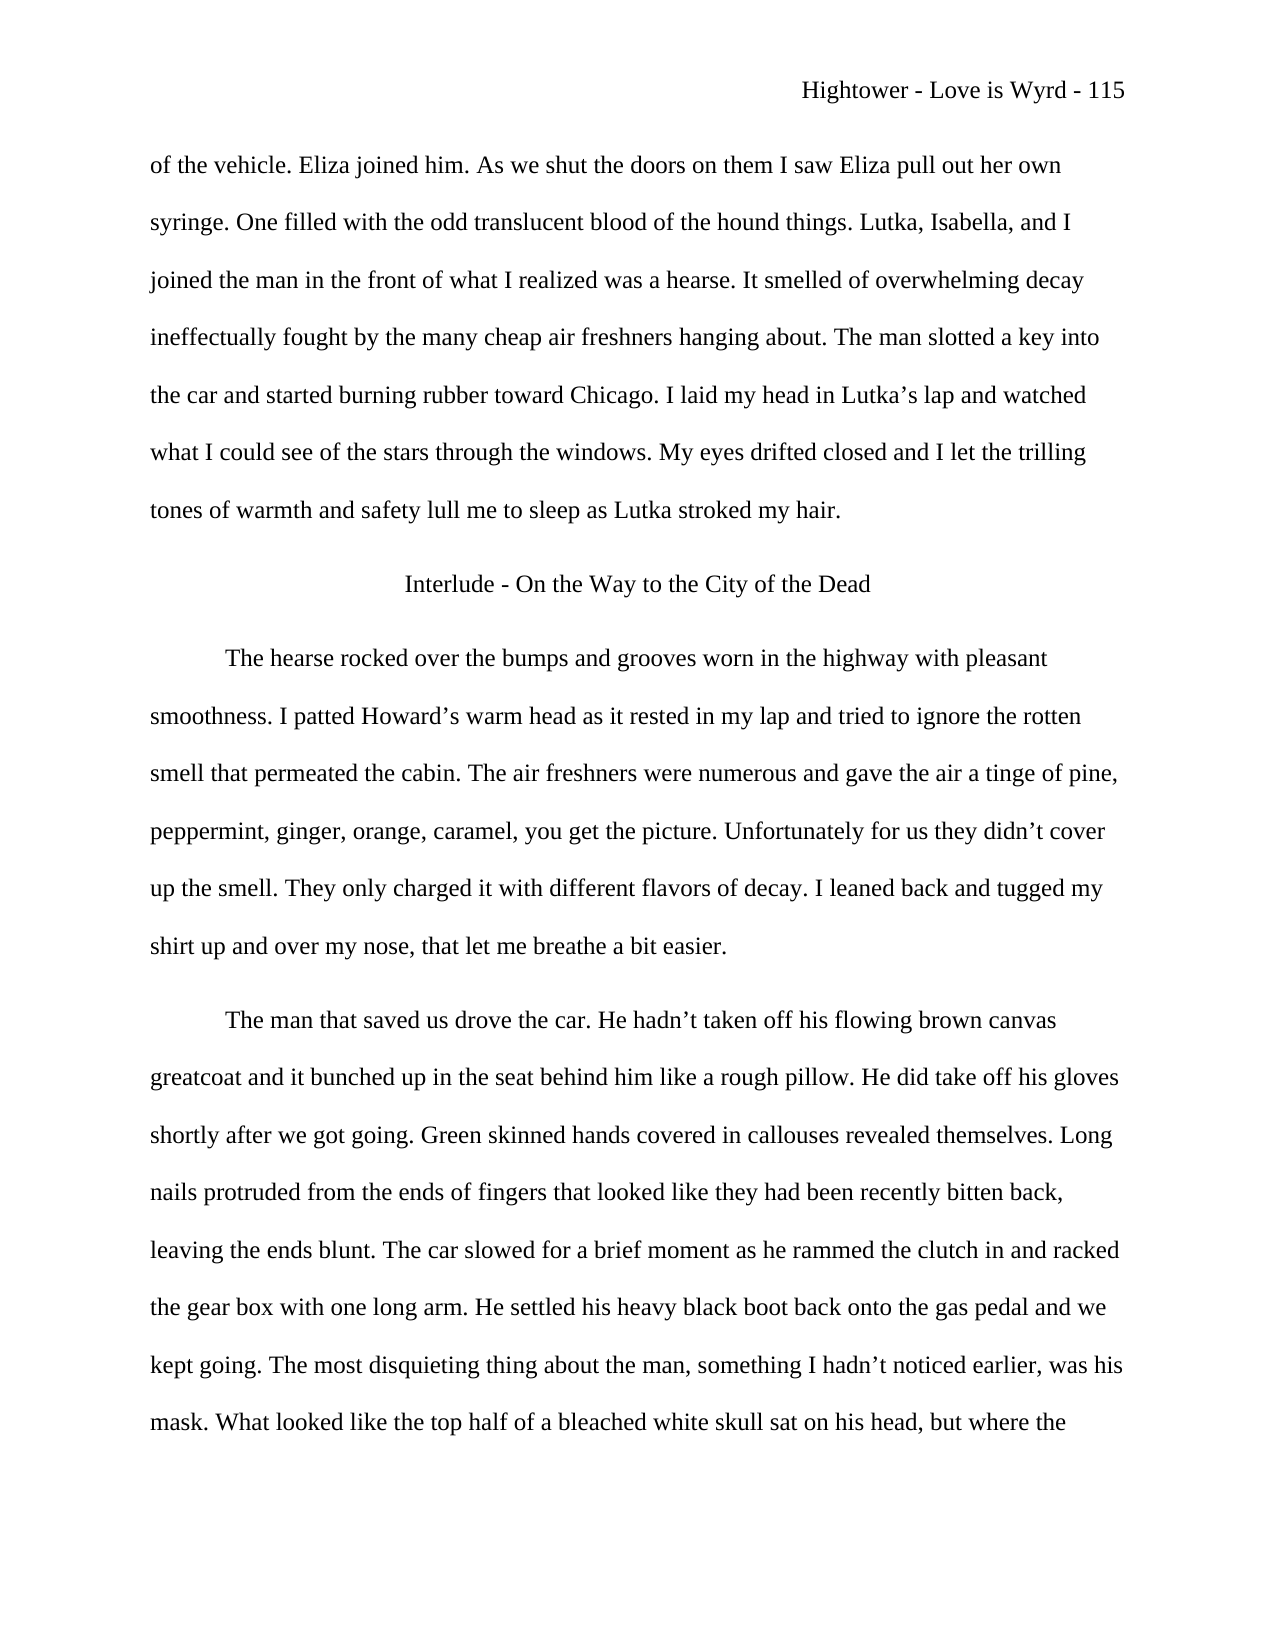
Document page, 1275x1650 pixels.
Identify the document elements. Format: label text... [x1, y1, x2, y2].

text Interlude - On the Way to the City of the Dead [150, 569, 1125, 598]
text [150, 1005, 1125, 1436]
text The hearse rocked over the bumps and grooves worn in the highway with pleasant smoothness. I patted Howard’s warm head as it rested in my lap and tried to ignore the rotten smell that permeated the cabin. The air freshners were numerous and gave the air a tinge of pine, peppermint, ginger, orange, caramel, you get the picture. Unfortunately for us they didn’t cover up the smell. They only charged it with different flavors of decay. I leaned back and tugged my shirt up and over my nose, that let me breathe a bit easier. [150, 643, 1125, 959]
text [150, 150, 1125, 524]
